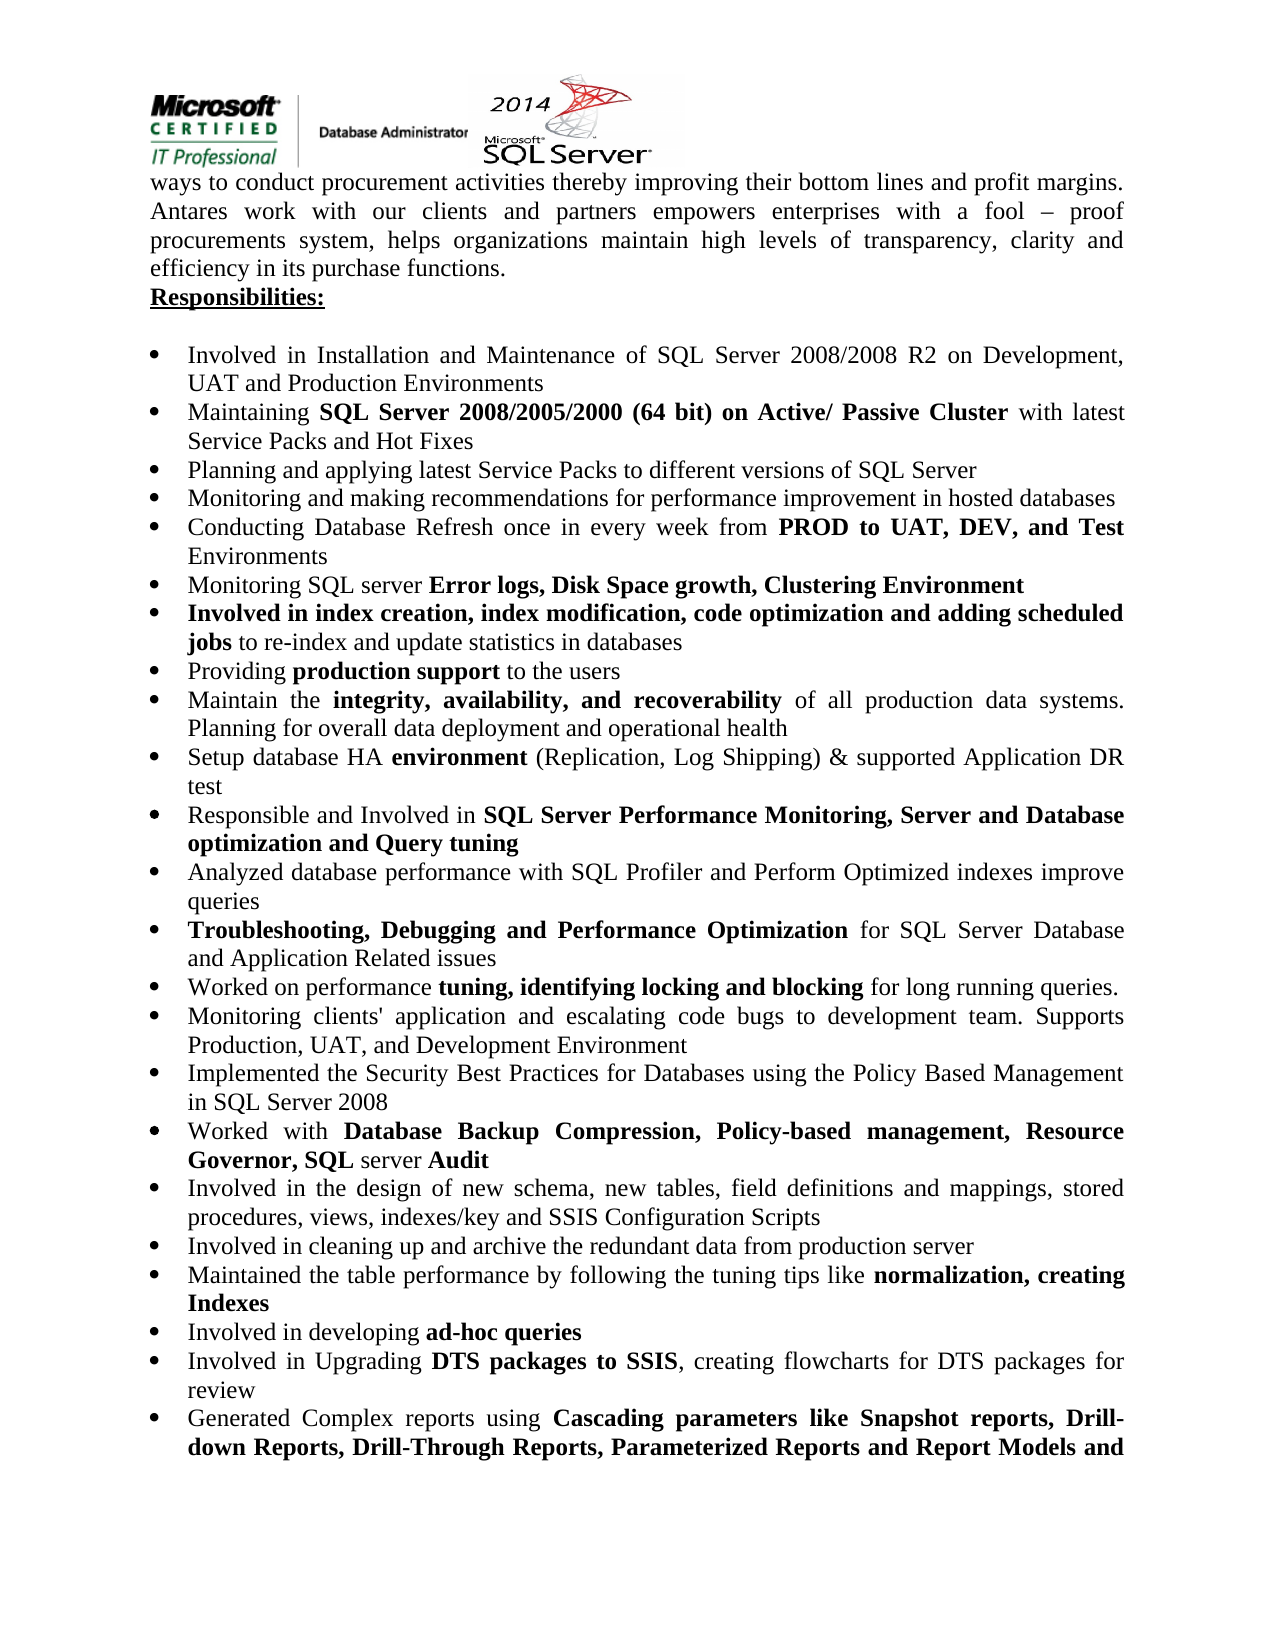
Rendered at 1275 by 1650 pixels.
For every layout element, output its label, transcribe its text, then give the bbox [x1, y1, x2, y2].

list Involved in index creation, index modification, code optimization and adding scheduled jobs to re-index and update statistics in databases [150, 598, 1125, 656]
list Providing production support to the users [150, 656, 1125, 685]
list Troubleshooting, Debugging and Performance Optimization for SQL Server Database and Application Related issues [150, 915, 1125, 972]
picture [150, 74, 685, 167]
list Involved in the design of new schema, new tables, field definitions and mappings, stored procedures, views, indexes/key and SSIS Configuration Scripts [150, 1173, 1125, 1231]
list Maintained the table performance by following the tuning tips like normalization, creating Indexes [150, 1260, 1125, 1317]
list Involved in Upgrading DTS packages to SSIS, creating flowcharts for DTS packages for review [150, 1346, 1125, 1403]
list Maintain the integrity, availability, and recoverability of all production data systems. Planning for overall data deployment and operational health [150, 685, 1125, 742]
list Conducting Database Refresh once in every week from PROD to UAT, DEV, and Test Environments [150, 512, 1125, 570]
list Involved in developing ad-hoc queries [150, 1317, 1125, 1346]
text Responsibilities: [150, 282, 1125, 311]
list Responsible and Involved in SQL Server Performance Monitoring, Server and Database optimization and Query tuning [150, 800, 1125, 857]
list Worked on performance tuning, identifying locking and blocking for long running queries. [150, 972, 1125, 1001]
list Maintaining SQL Server 2008/2005/2000 (64 bit) on Active/ Passive Cluster with latest Service Packs and Hot Fixes [150, 397, 1125, 455]
list Setup database HA environment (Replication, Log Shipping) & supported Application DR test [150, 742, 1125, 800]
list Monitoring and making recommendations for performance improvement in hosted databases [150, 483, 1125, 512]
list Involved in cleaning up and archive the redundant data from production server [150, 1231, 1125, 1260]
list Worked with Database Backup Compression, Policy-based management, Resource Governor, SQL server Audit [150, 1116, 1125, 1173]
list Monitoring SQL server Error logs, Disk Space growth, Clustering Environment [150, 570, 1125, 598]
list Monitoring clients' application and escalating code bugs to development team. Supports Production, UAT, and Development Environment [150, 1001, 1125, 1058]
list Implemented the Security Best Practices for Databases using the Policy Based Management in SQL Server 2008 [150, 1058, 1125, 1116]
list Analyzed database performance with SQL Profiler and Perform Optimized indexes improve queries [150, 857, 1125, 915]
list Involved in Installation and Maintenance of SQL Server 2008/2008 R2 on Development, UAT and Production Environments [150, 340, 1125, 397]
list Planning and applying latest Service Packs to different versions of SQL Server [150, 455, 1125, 483]
